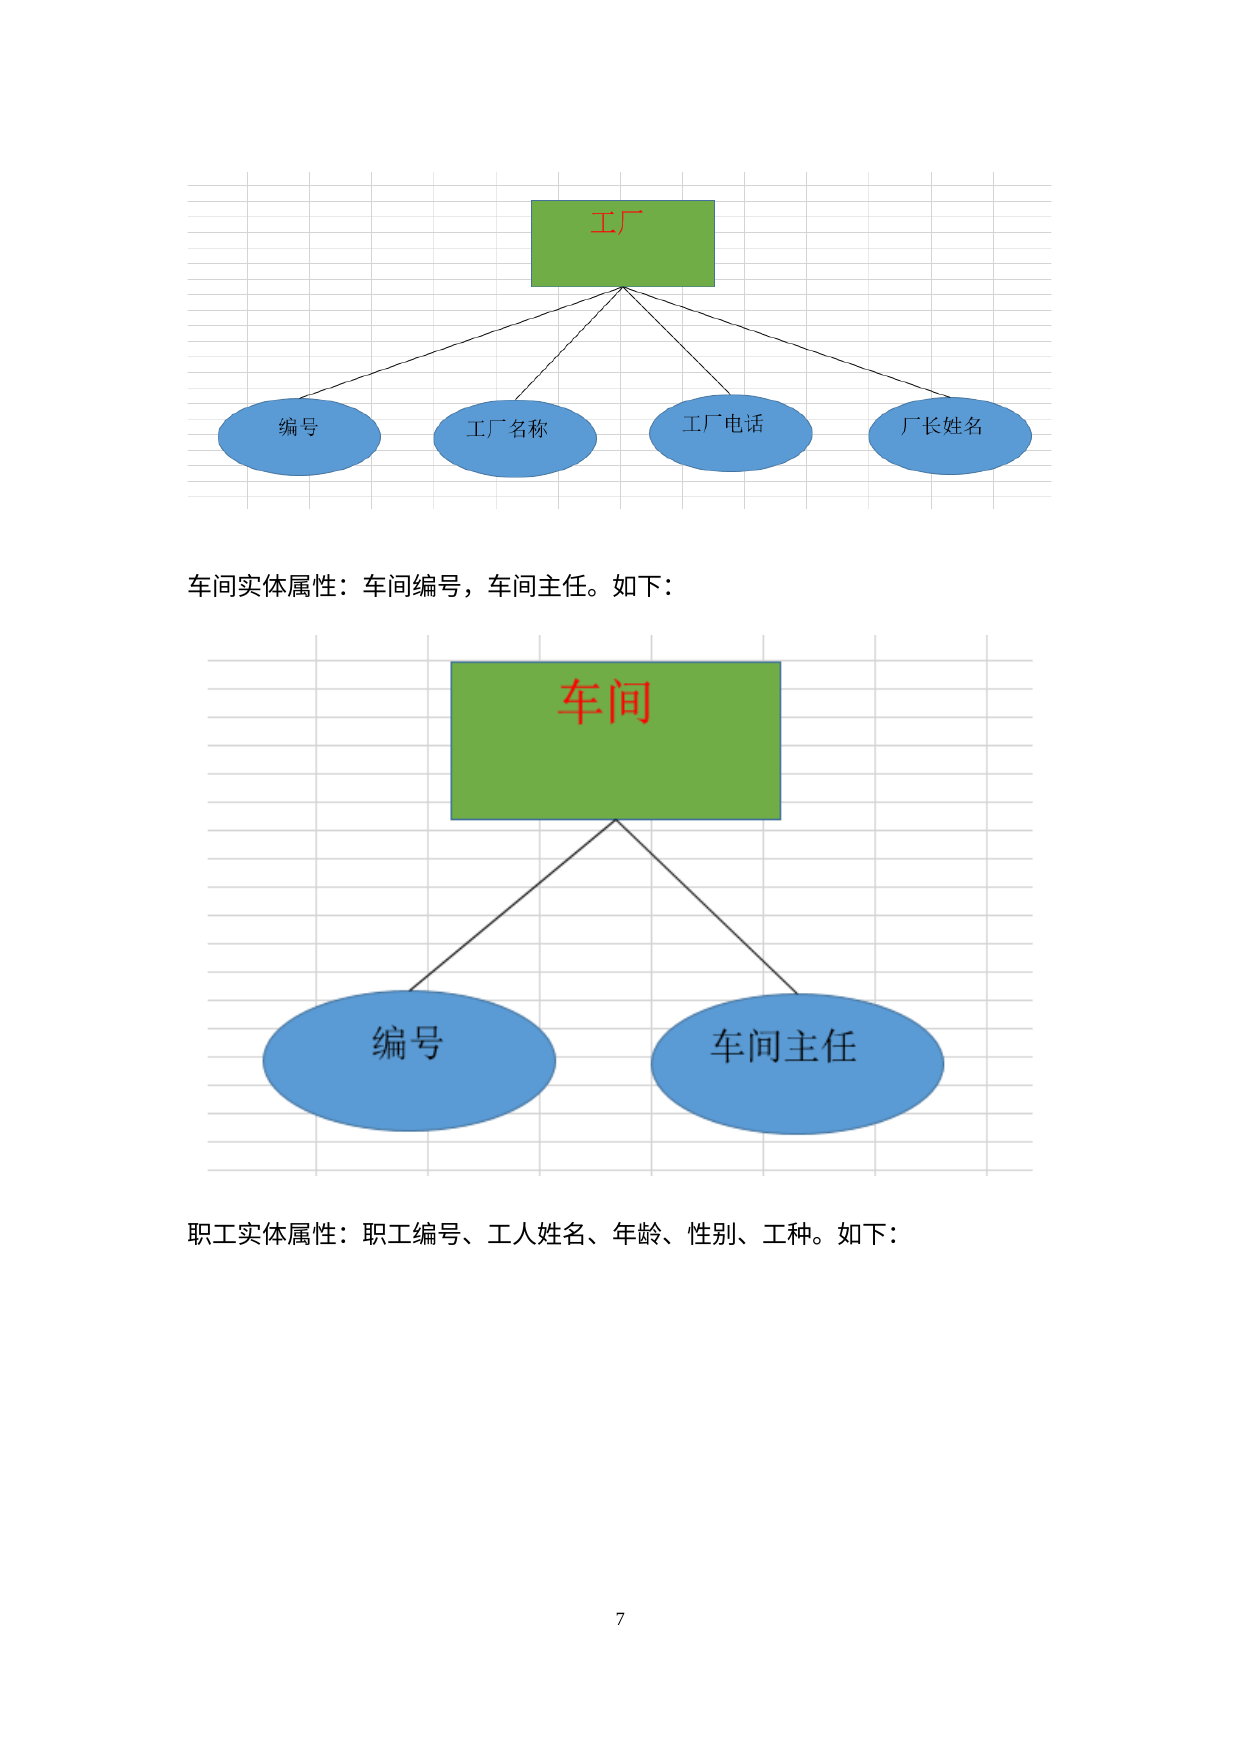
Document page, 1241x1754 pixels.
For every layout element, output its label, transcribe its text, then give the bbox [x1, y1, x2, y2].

picture [187, 172, 1052, 509]
picture [207, 635, 1033, 1176]
text 职工实体属性：职工编号、工人姓名、年龄、性别、工种。如下： [187, 1200, 1053, 1265]
